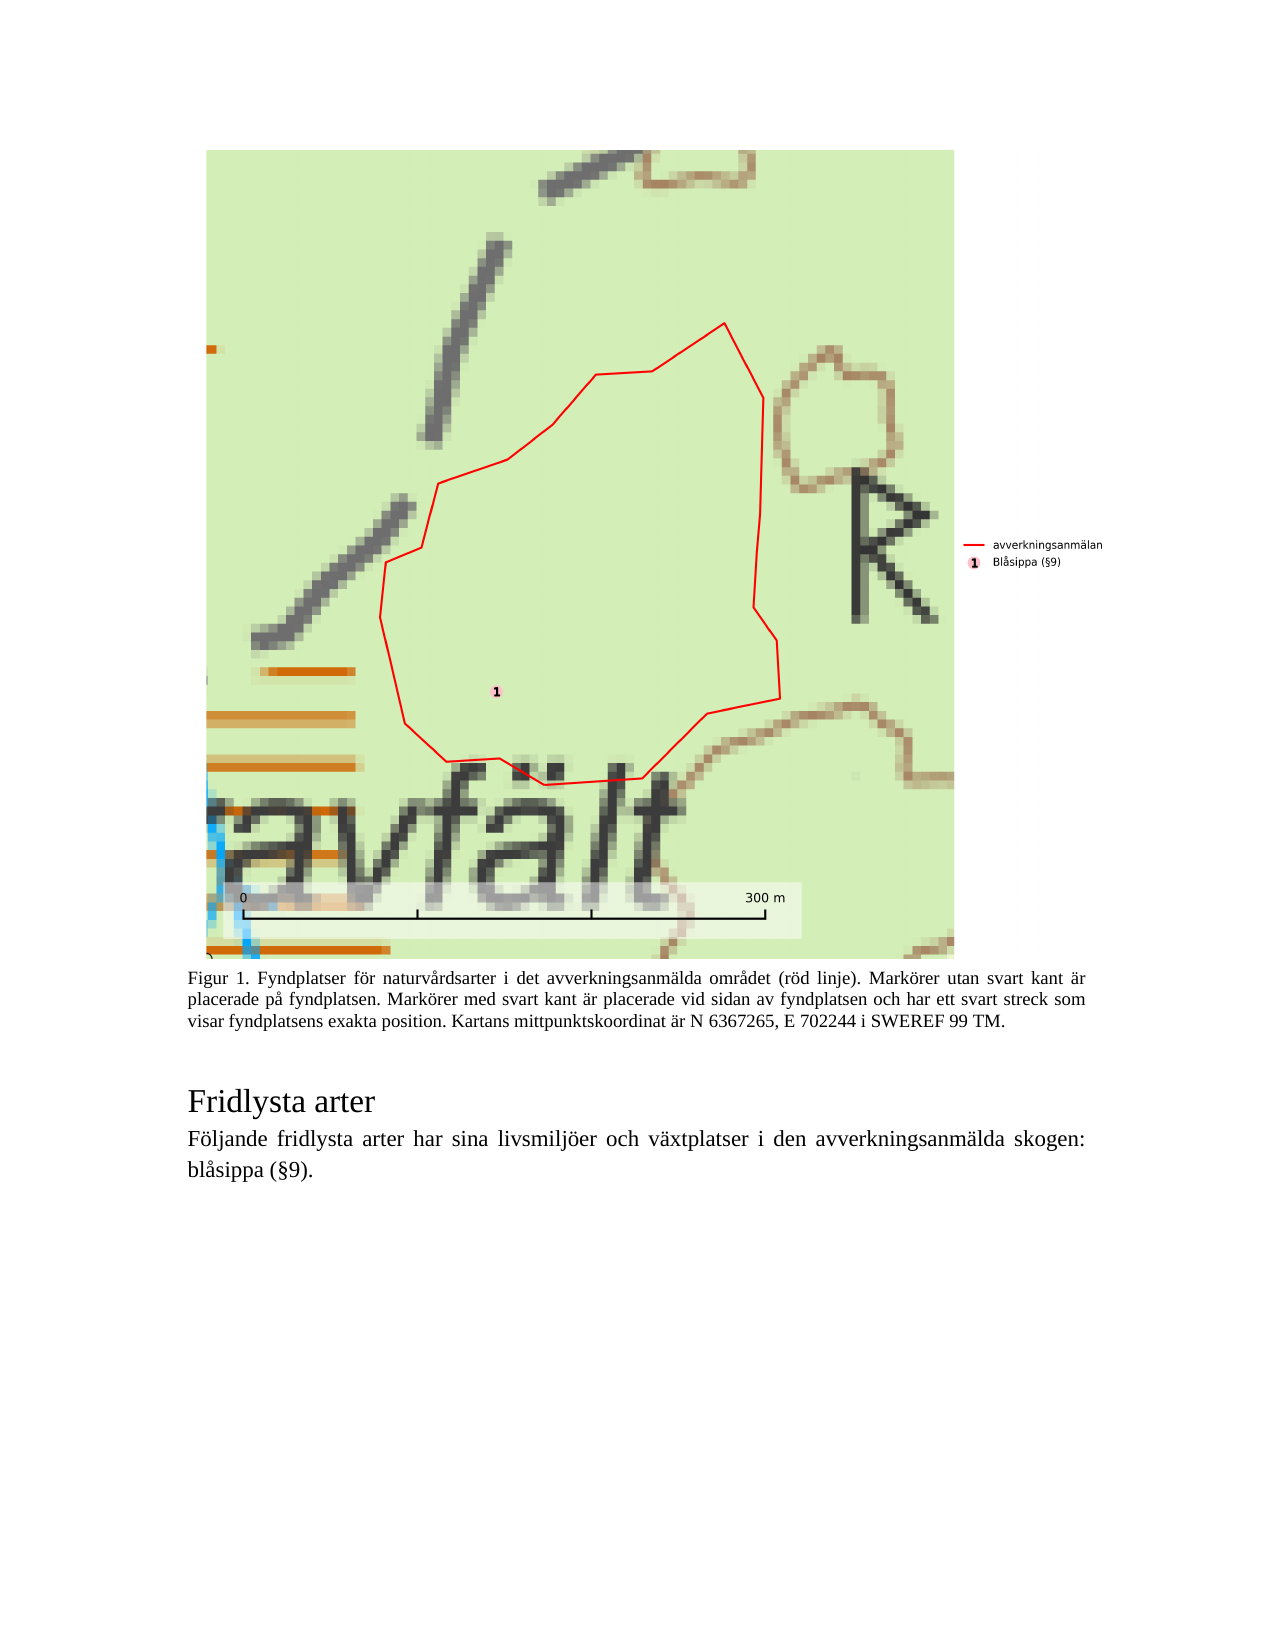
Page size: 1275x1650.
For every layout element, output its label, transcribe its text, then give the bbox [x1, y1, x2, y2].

text Följande fridlysta arter har sina livsmiljöer och växtplatser i den avverkningsanmälda skogen: blåsippa (§9). [187, 1125, 1087, 1182]
subtitle Fridlysta arter [187, 1081, 1087, 1120]
picture [206, 150, 1107, 959]
text Figur 1. Fyndplatser för naturvårdsarter i det avverkningsanmälda området (röd linje). Markörer utan svart kant är placerade på fyndplatsen. Markörer med svart kant är placerade vid sidan av fyndplatsen och har ett svart streck som visar fyndplatsens exakta position. Kartans mittpunktskoordinat är N 6367265, E 702244 i SWEREF 99 TM. [187, 967, 1087, 1031]
